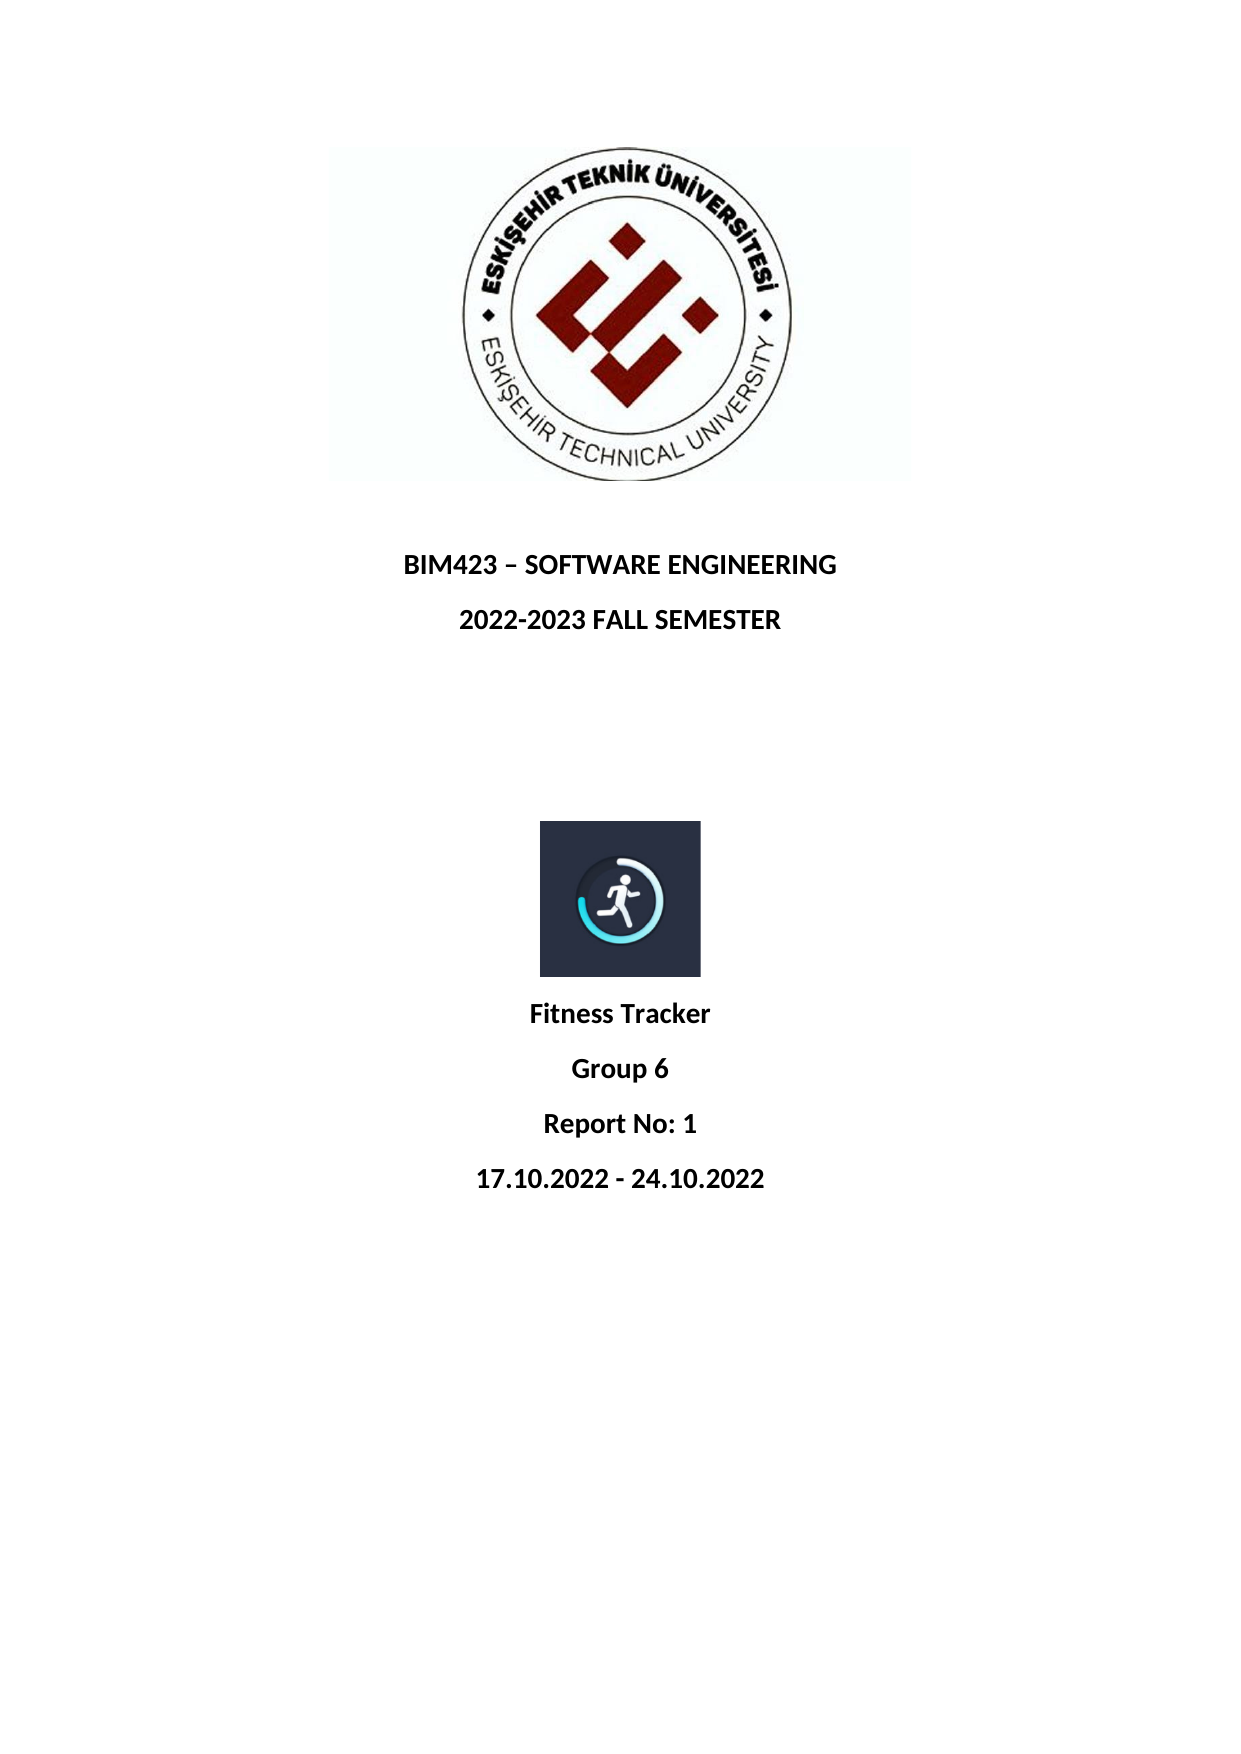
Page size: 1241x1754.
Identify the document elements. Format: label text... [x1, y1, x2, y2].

text BIM423 – SOFTWARE ENGINEERING [148, 546, 1093, 582]
text Fitness Tracker [148, 995, 1093, 1031]
picture [328, 147, 912, 481]
text 17.10.2022 - 24.10.2022 [148, 1161, 1093, 1196]
text Report No: 1 [148, 1106, 1093, 1141]
text 2022-2023 FALL SEMESTER [148, 601, 1093, 637]
picture [539, 821, 701, 977]
text Group 6 [148, 1050, 1093, 1086]
